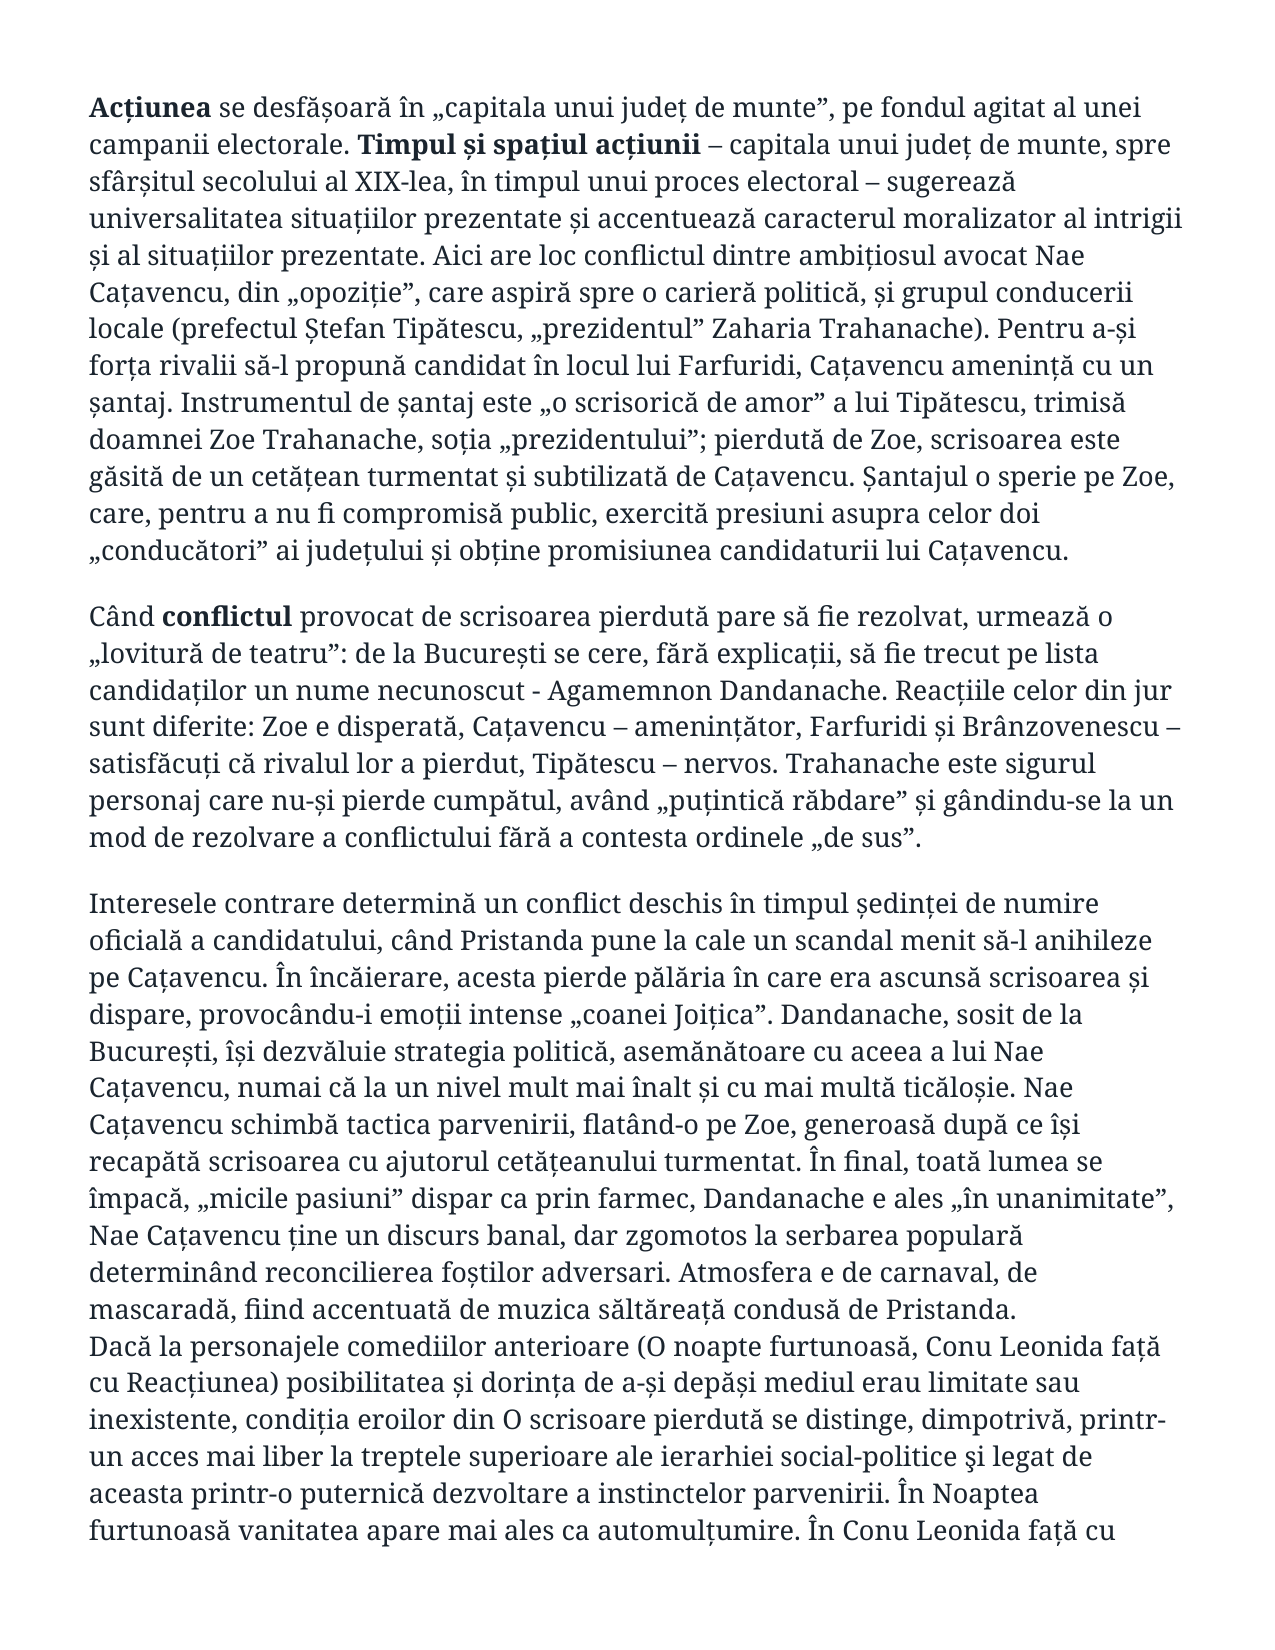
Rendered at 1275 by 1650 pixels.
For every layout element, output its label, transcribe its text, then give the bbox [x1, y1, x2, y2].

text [89, 884, 1186, 1548]
text Când conflictul provocat de scrisoarea pierdută pare să fie rezolvat, urmează o „lovitură de teatru”: de la București se cere, fără explicații, să fie trecut pe lista candidaților un nume necunoscut - Agamemnon Dandanache. Reacțiile celor din jur sunt diferite: Zoe e disperată, Cațavencu – amenințător, Farfuridi și Brânzovenescu – satisfăcuți că rivalul lor a pierdut, Tipătescu – nervos. Trahanache este sigurul personaj care nu-și pierde cumpătul, având „puțintică răbdare” și gândindu-se la un mod de rezolvare a conflictului fără a contesta ordinele „de sus”. [89, 597, 1186, 855]
text Acțiunea se desfășoară în „capitala unui județ de munte”, pe fondul agitat al unei campanii electorale. Timpul și spațiul acțiunii – capitala unui județ de munte, spre sfârșitul secolului al XIX-lea, în timpul unui proces electoral – sugerează universalitatea situațiilor prezentate și accentuează caracterul moralizator al intrigii și al situațiilor prezentate. Aici are loc conflictul dintre ambițiosul avocat Nae Cațavencu, din „opoziție”, care aspiră spre o carieră politică, și grupul conducerii locale (prefectul Ștefan Tipătescu, „prezidentul” Zaharia Trahanache). Pentru a-și forța rivalii să-l propună candidat în locul lui Farfuridi, Cațavencu amenință cu un șantaj. Instrumentul de șantaj este „o scrisorică de amor” a lui Tipătescu, trimisă doamnei Zoe Trahanache, soția „prezidentului”; pierdută de Zoe, scrisoarea este găsită de un cetățean turmentat și subtilizată de Cațavencu. Șantajul o sperie pe Zoe, care, pentru a nu fi compromisă public, exercită presiuni asupra celor doi „conducători” ai județului și obține promisiunea candidaturii lui Cațavencu. [89, 89, 1186, 568]
